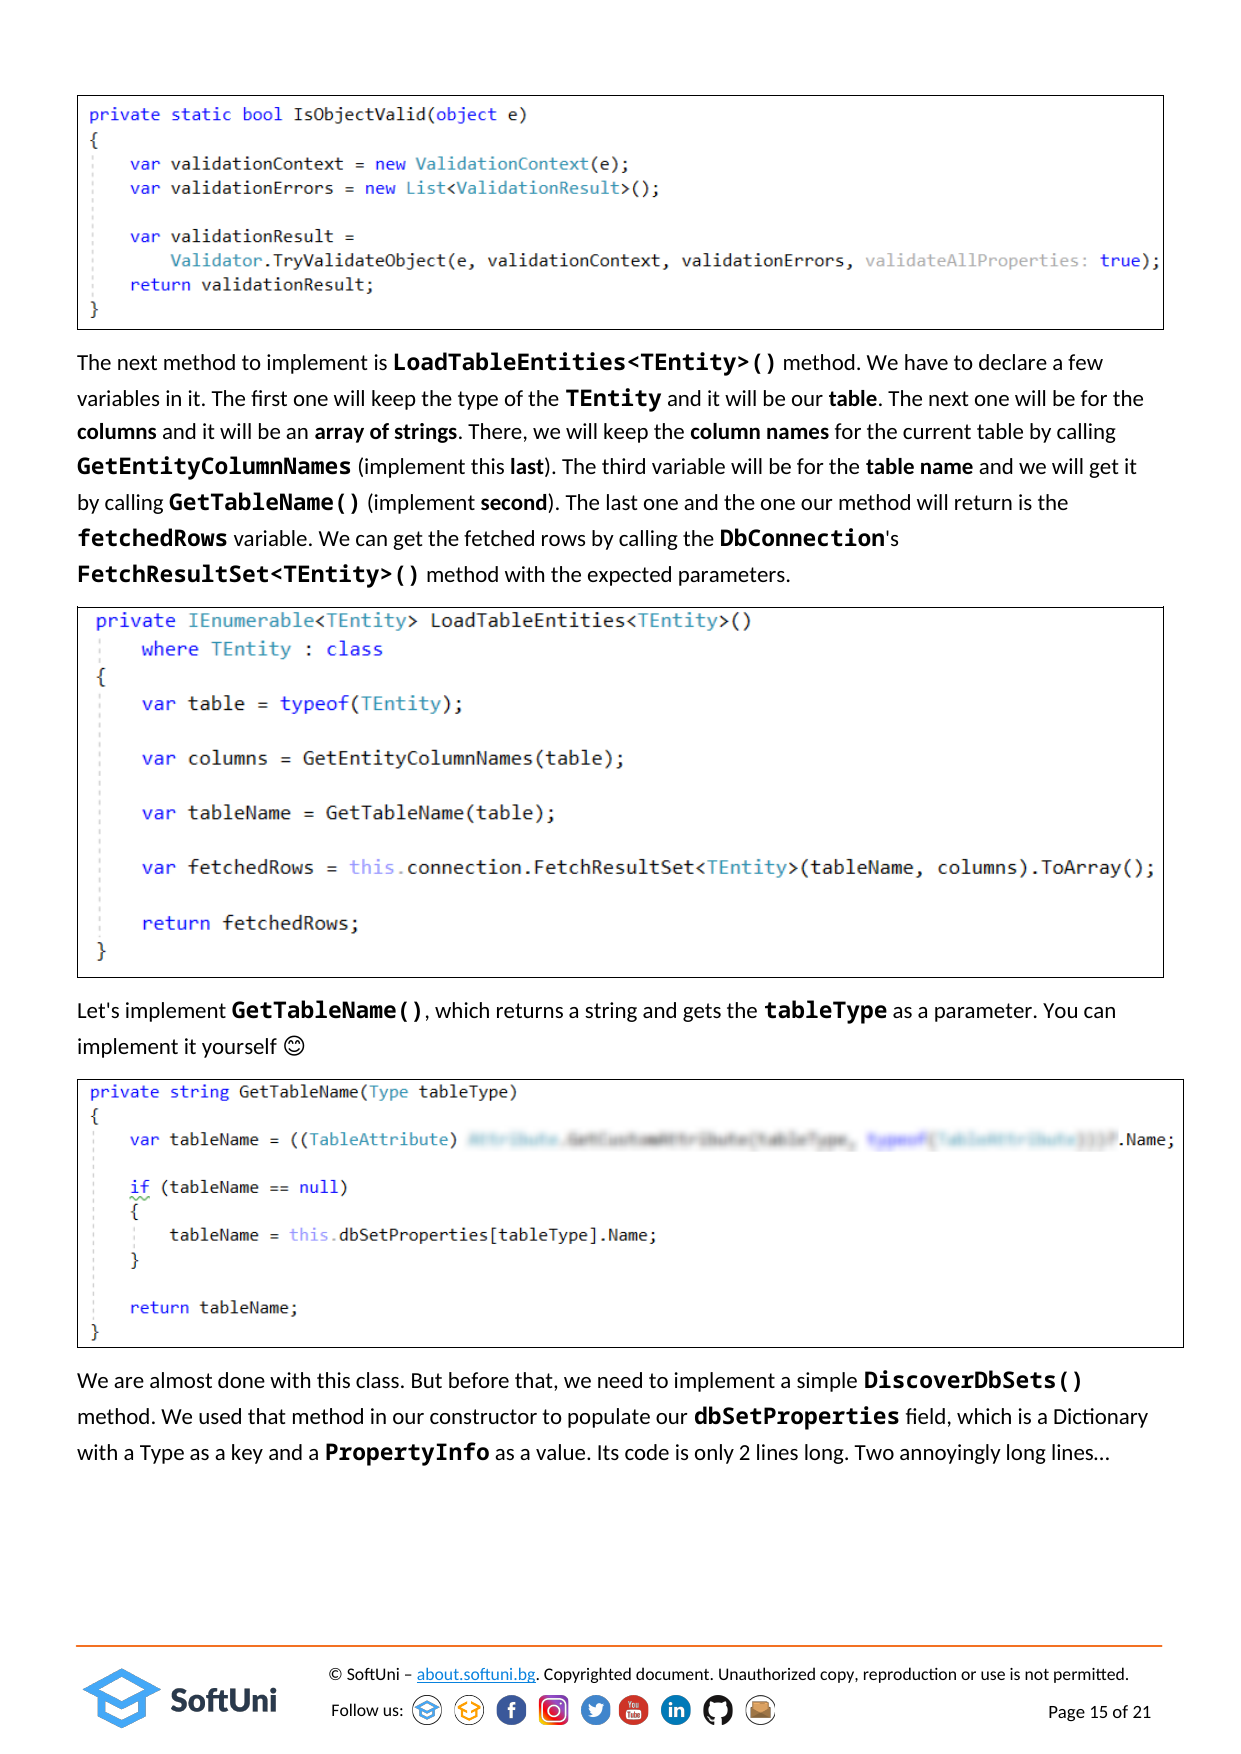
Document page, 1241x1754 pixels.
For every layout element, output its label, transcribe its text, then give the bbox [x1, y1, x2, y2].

picture [76, 1663, 283, 1734]
picture [538, 1695, 569, 1725]
picture [661, 1695, 670, 1704]
text The next method to implement is LoadTableEntities<TEntity>() method. We have to declare a few variables in it. The first one will keep the type of the TEntity and it will be our table. The next one will be for the columns and it will be an array of strings. There, we will keep the column names for the current table by calling GetEntityColumnNames (implement this last). The third variable will be for the table name and we will get it by calling GetTableName() (implement second). The last one and the one our method will return is the fetchedRows variable. We can get the fetched rows by calling the DbConnection's FetchResultSet<TEntity>() method with the expected parameters. [77, 346, 1163, 589]
picture [703, 1695, 733, 1725]
picture [78, 1080, 1183, 1347]
picture [675, 1707, 684, 1717]
picture [454, 1695, 484, 1725]
picture [581, 1695, 611, 1725]
picture [78, 96, 1163, 329]
picture [682, 1716, 691, 1725]
picture [745, 1695, 775, 1725]
picture [412, 1695, 442, 1725]
picture [78, 608, 1163, 977]
picture [496, 1695, 527, 1725]
text Let's implement GetTableName(), which returns a string and gets the tableType as a parameter. You can implement it yourself [77, 994, 1163, 1061]
text We are almost done with this class. But before that, we need to implement a simple DiscoverDbSets() method. We used that method in our constructor to populate our dbSetProperties field, which is a Dictionary with а Type as a key and a PropertyInfo as a value. Its code is only 2 lines long. Two annoyingly long lines… [77, 1364, 1163, 1467]
picture [661, 1716, 670, 1725]
picture [682, 1695, 691, 1704]
picture [618, 1695, 649, 1725]
